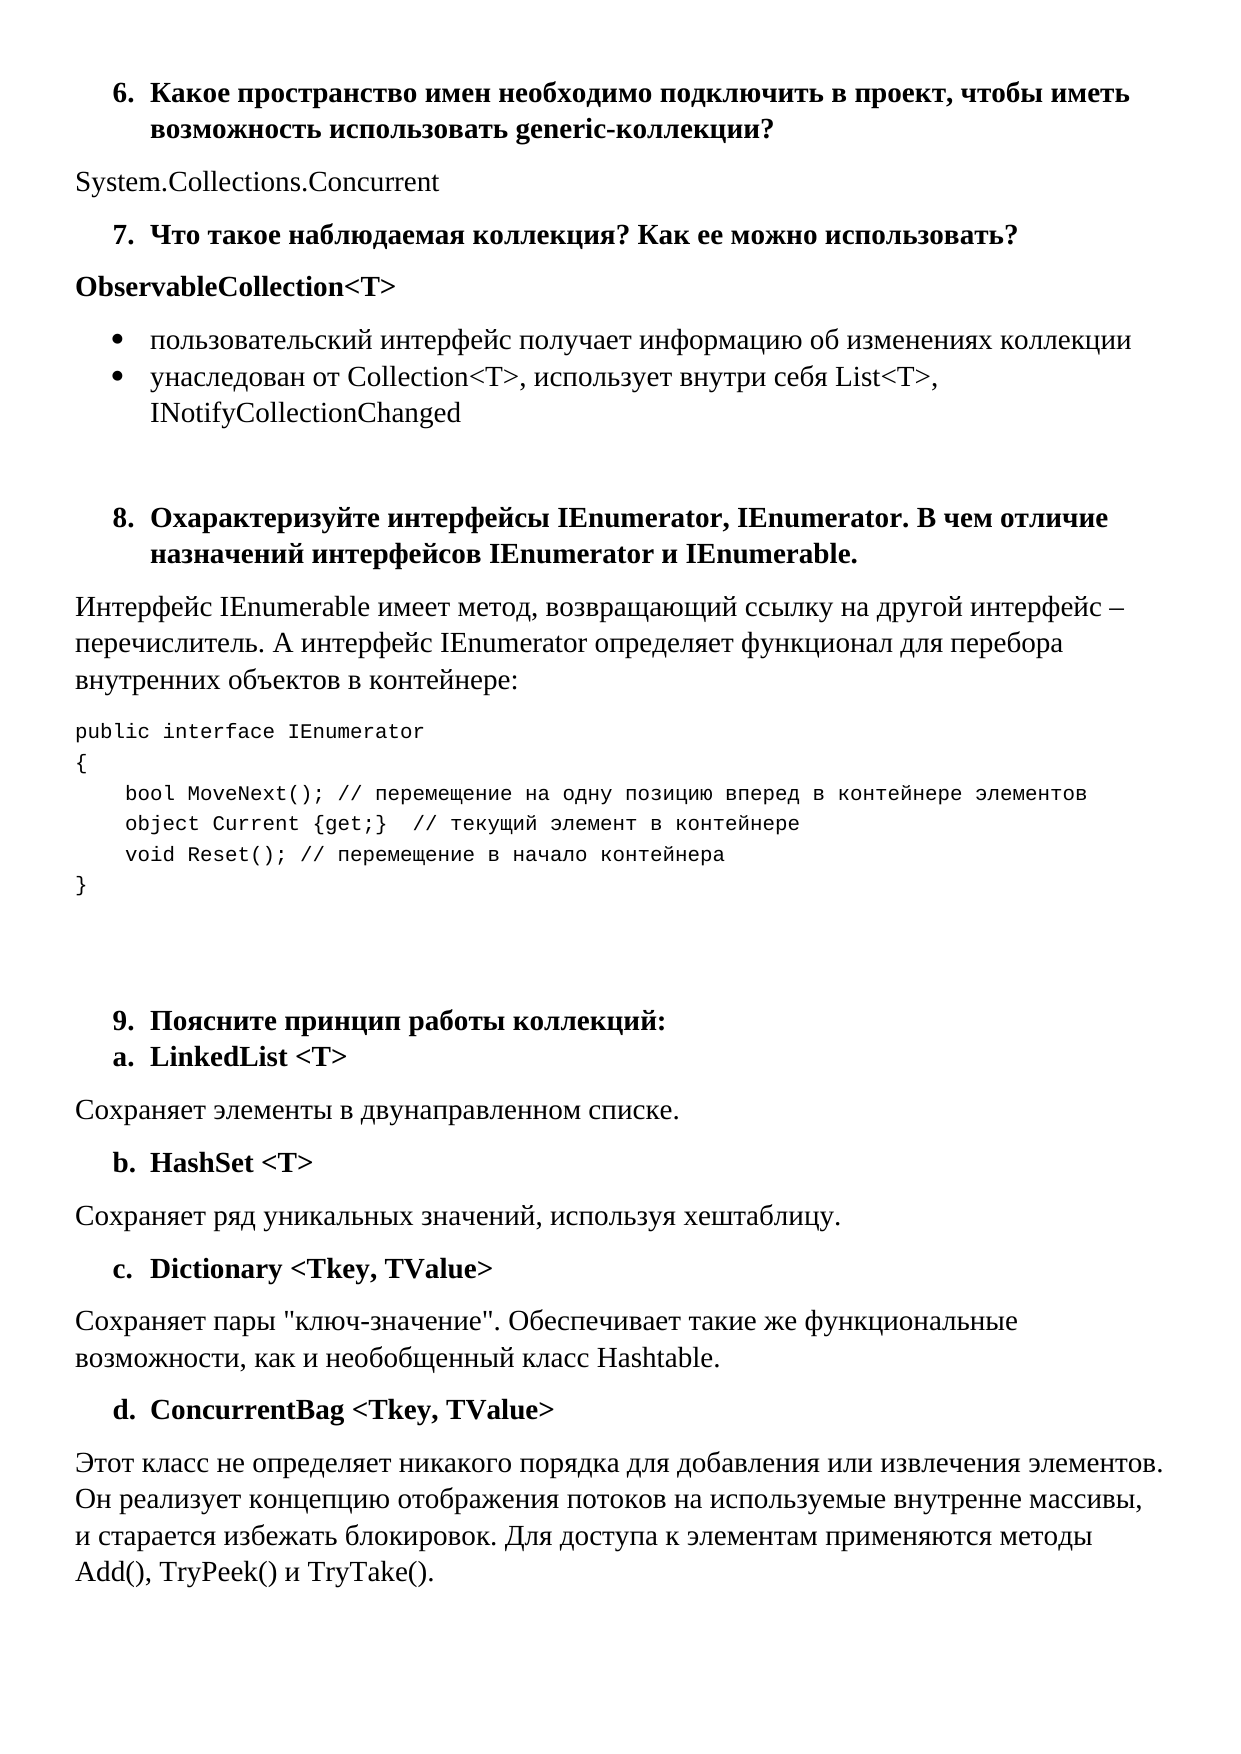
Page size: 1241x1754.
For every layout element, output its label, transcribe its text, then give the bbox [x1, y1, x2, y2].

text bool MoveNext(); // перемещение на одну позицию вперед в контейнере элементов [75, 776, 1165, 806]
list Dictionary <Tkey, TValue> [112, 1251, 1165, 1284]
text public interface IEnumerator [75, 714, 1165, 745]
list Охарактеризуйте интерфейсы IEnumerator, IEnumerator. В чем отличие назначений интерфейсов IEnumerator и IEnumerable. [112, 501, 1165, 570]
text } [75, 867, 1165, 898]
list LinkedList <T> [112, 1039, 1165, 1073]
list Что такое наблюдаемая коллекция? Как ее можно использовать? [112, 217, 1165, 250]
text Сохраняет элементы в двунаправленном списке. [75, 1092, 1165, 1126]
text Сохраняет ряд уникальных значений, используя хештаблицу. [75, 1198, 1165, 1231]
list Поясните принцип работы коллекций: [112, 1003, 1165, 1037]
text Сохраняет пары "ключ-значение". Обеспечивает такие же функциональные возможности, как и необобщенный класс Hashtable. [75, 1303, 1165, 1373]
text Интерфейс IEnumerable имеет метод, возвращающий ссылку на другой интерфейс – перечислитель. А интерфейс IEnumerator определяет функционал для перебора внутренних объектов в контейнере: [75, 589, 1165, 695]
text { [75, 745, 1165, 776]
text void Reset(); // перемещение в начало контейнера [75, 837, 1165, 867]
text Этот класс не определяет никакого порядка для добавления или извлечения элементов. Он реализует концепцию отображения потоков на используемые внутренне массивы, и старается избежать блокировок. Для доступа к элементам применяются методы Add(), TryPeek() и TryTake(). [75, 1445, 1165, 1587]
text System.Collections.Concurrent [75, 164, 1165, 197]
list HashSet <T> [112, 1145, 1165, 1179]
list Какое пространство имен необходимо подключить в проект, чтобы иметь возможность использовать generic-коллекции? [112, 75, 1165, 145]
text ObservableCollection<T> [75, 269, 1165, 303]
list пользовательский интерфейс получает информацию об изменениях коллекции [112, 322, 1165, 356]
list ConcurrentBag <Tkey, TValue> [112, 1392, 1165, 1426]
text object Current {get;} // текущий элемент в контейнере [75, 806, 1165, 837]
list унаследован от Collection<T>, использует внутри себя List<T>, INotifyCollectionChanged [112, 359, 1165, 428]
